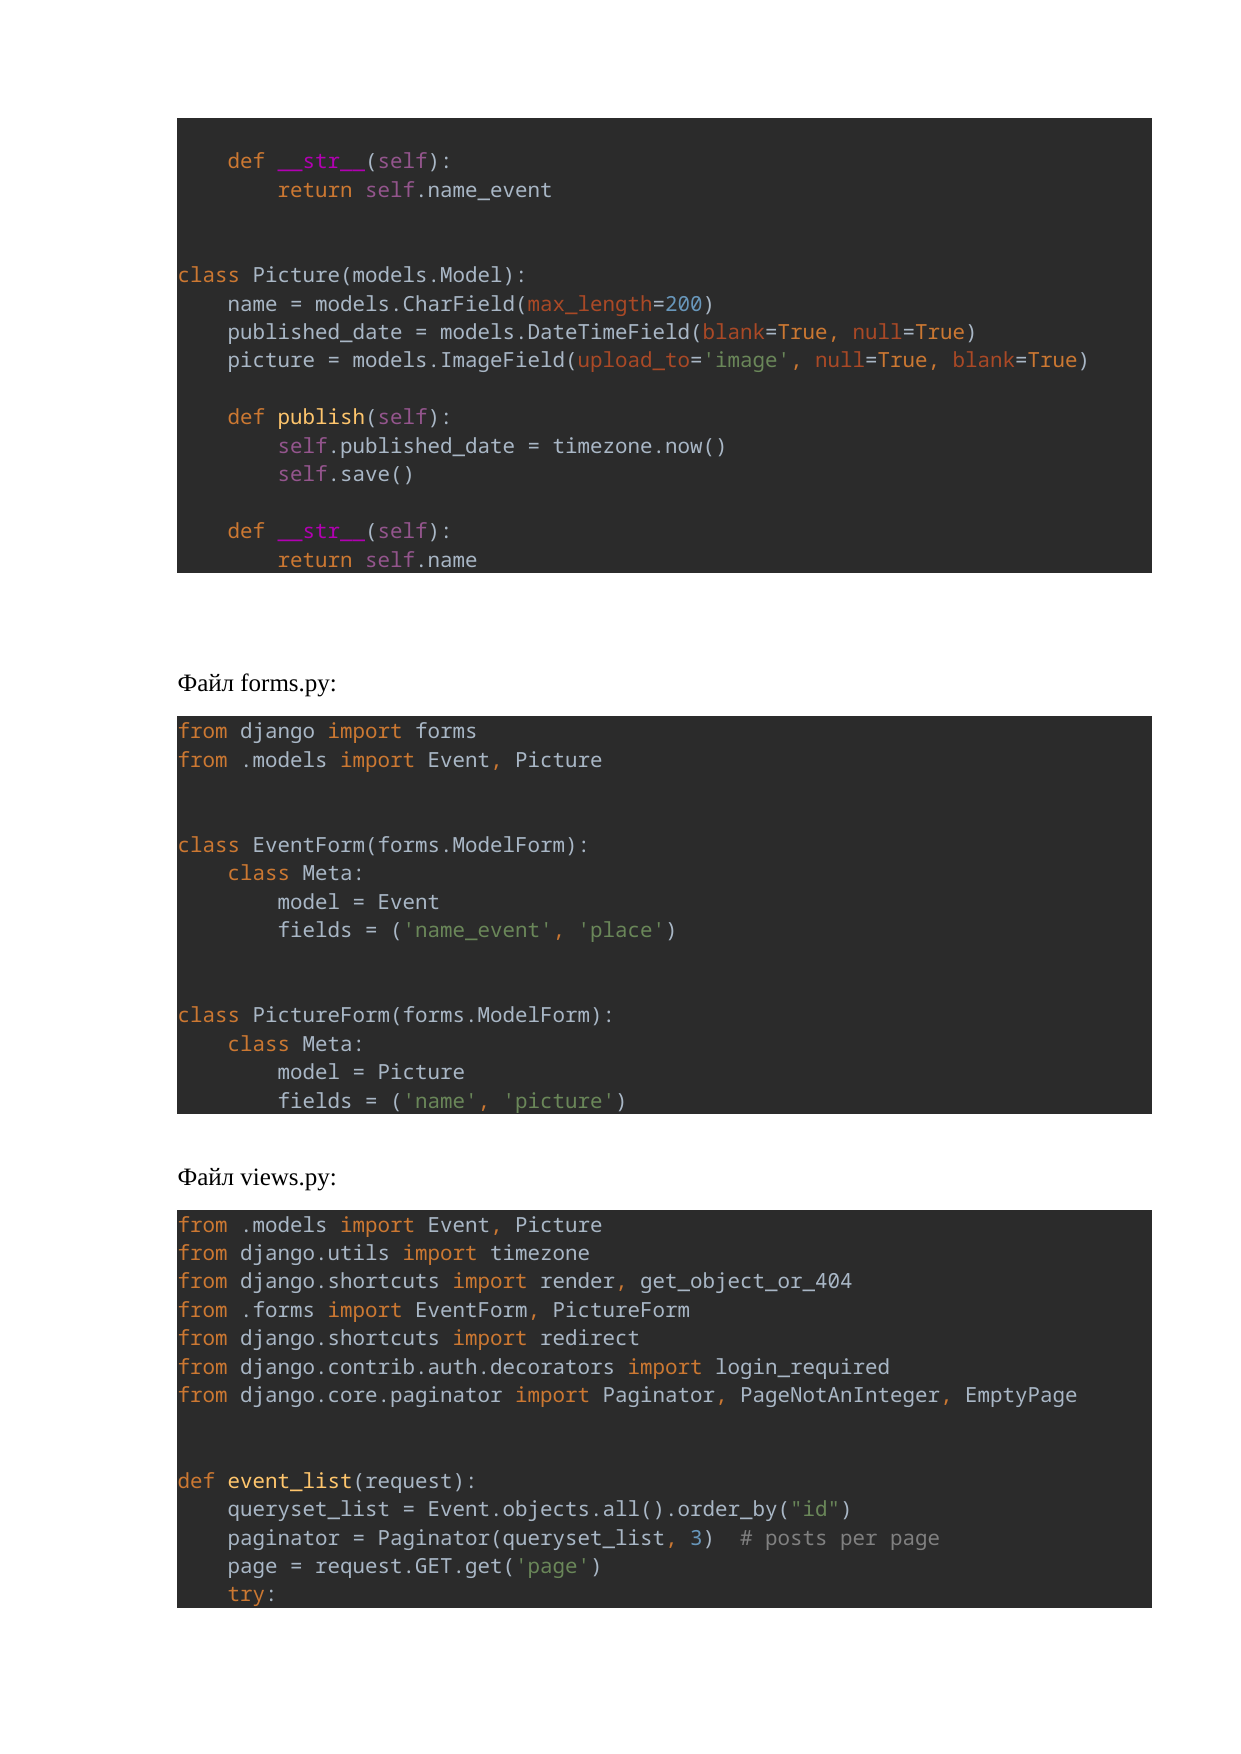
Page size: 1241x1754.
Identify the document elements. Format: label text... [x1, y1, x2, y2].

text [177, 1210, 1152, 1608]
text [177, 118, 1152, 573]
text Файл forms.py: [177, 668, 1152, 697]
text from django import forms from .models import Event, Picture class EventForm(forms.ModelForm): class Meta: model = Event fields = ('name_event', 'place') class PictureForm(forms.ModelForm): class Meta: model = Picture fields = ('name', 'picture') [177, 716, 1152, 1114]
text Файл views.py: [177, 1162, 1152, 1191]
